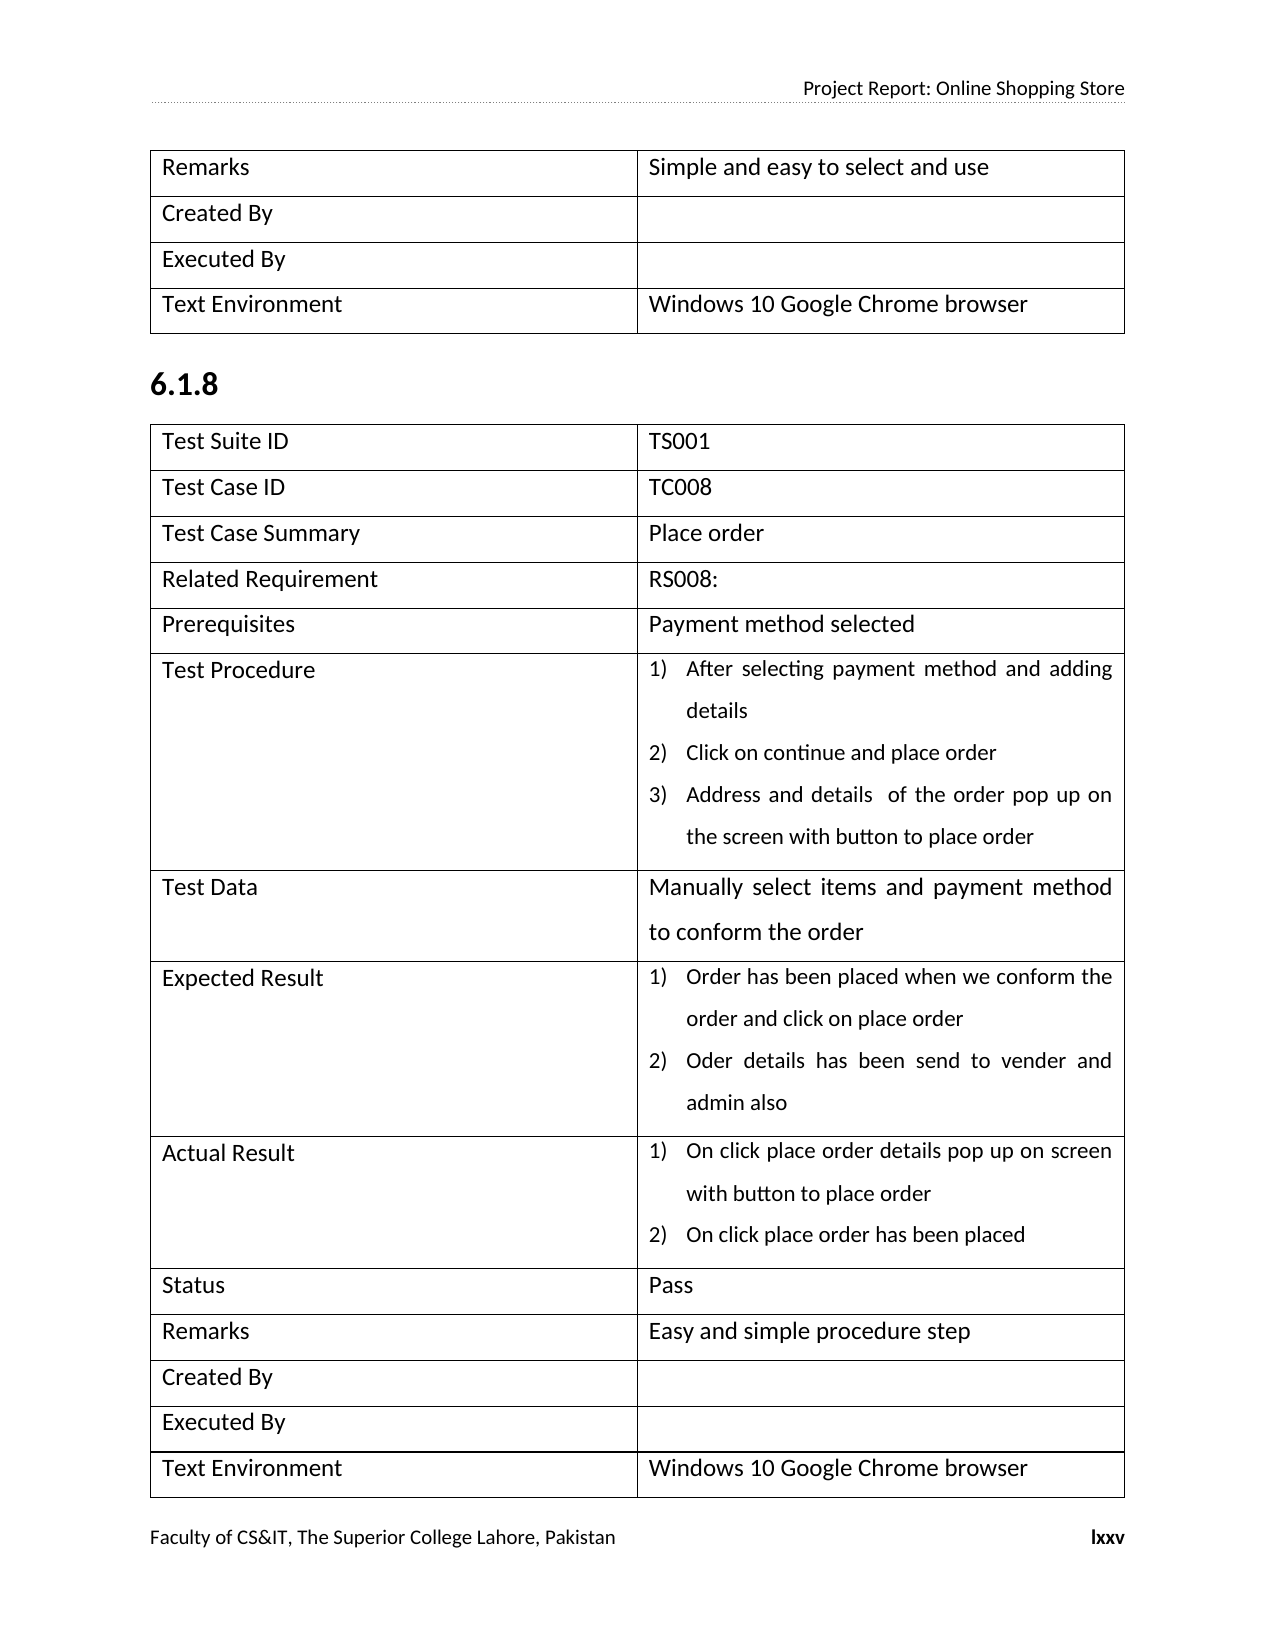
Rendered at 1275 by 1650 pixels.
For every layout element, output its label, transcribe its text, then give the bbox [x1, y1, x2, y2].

table_header TS001 [638, 425, 1124, 470]
table_cell Manually select items and payment method to conform the order [638, 871, 1124, 961]
table_cell Executed By [151, 1407, 637, 1451]
table_cell Remarks [151, 151, 637, 196]
table_cell Text Environment [151, 289, 637, 333]
table_cell Test Data [151, 871, 637, 961]
table_cell After selecting payment method and adding details Click on continue and place order Address and details of the order pop up on the screen with button to place order [638, 654, 1124, 870]
table_cell Payment method selected [638, 609, 1124, 653]
table_cell Test Case Summary [151, 517, 637, 562]
table_cell Test Case ID [151, 471, 637, 516]
table_cell Windows 10 Google Chrome browser [638, 289, 1124, 333]
table_cell [638, 197, 1124, 242]
table_cell Status [151, 1269, 637, 1314]
table_cell Actual Result [151, 1137, 637, 1268]
table_cell RS008: [638, 563, 1124, 607]
table_cell [638, 1361, 1124, 1406]
table_cell Text Environment [151, 1453, 637, 1497]
table_cell Expected Result [151, 962, 637, 1136]
table_cell Simple and easy to select and use [638, 151, 1124, 196]
table_header Test Suite ID [151, 425, 637, 470]
table_cell [638, 1407, 1124, 1451]
table_cell Place order [638, 517, 1124, 562]
table_cell Easy and simple procedure step [638, 1315, 1124, 1360]
table_cell Created By [151, 197, 637, 242]
table_cell Pass [638, 1269, 1124, 1314]
table_cell Created By [151, 1361, 637, 1406]
table_cell TC008 [638, 471, 1124, 516]
table_cell Remarks [151, 1315, 637, 1360]
subtitle 6.1.8 [150, 363, 1125, 404]
table_cell Related Requirement [151, 563, 637, 607]
table_cell Order has been placed when we conform the order and click on place order Oder details has been send to vender and admin also [638, 962, 1124, 1136]
table_cell Test Procedure [151, 654, 637, 870]
table_cell Prerequisites [151, 609, 637, 653]
table_cell On click place order details pop up on screen with button to place order On click place order has been placed [638, 1137, 1124, 1268]
table_cell [638, 243, 1124, 287]
table_cell Executed By [151, 243, 637, 287]
table_cell Windows 10 Google Chrome browser [638, 1453, 1124, 1497]
